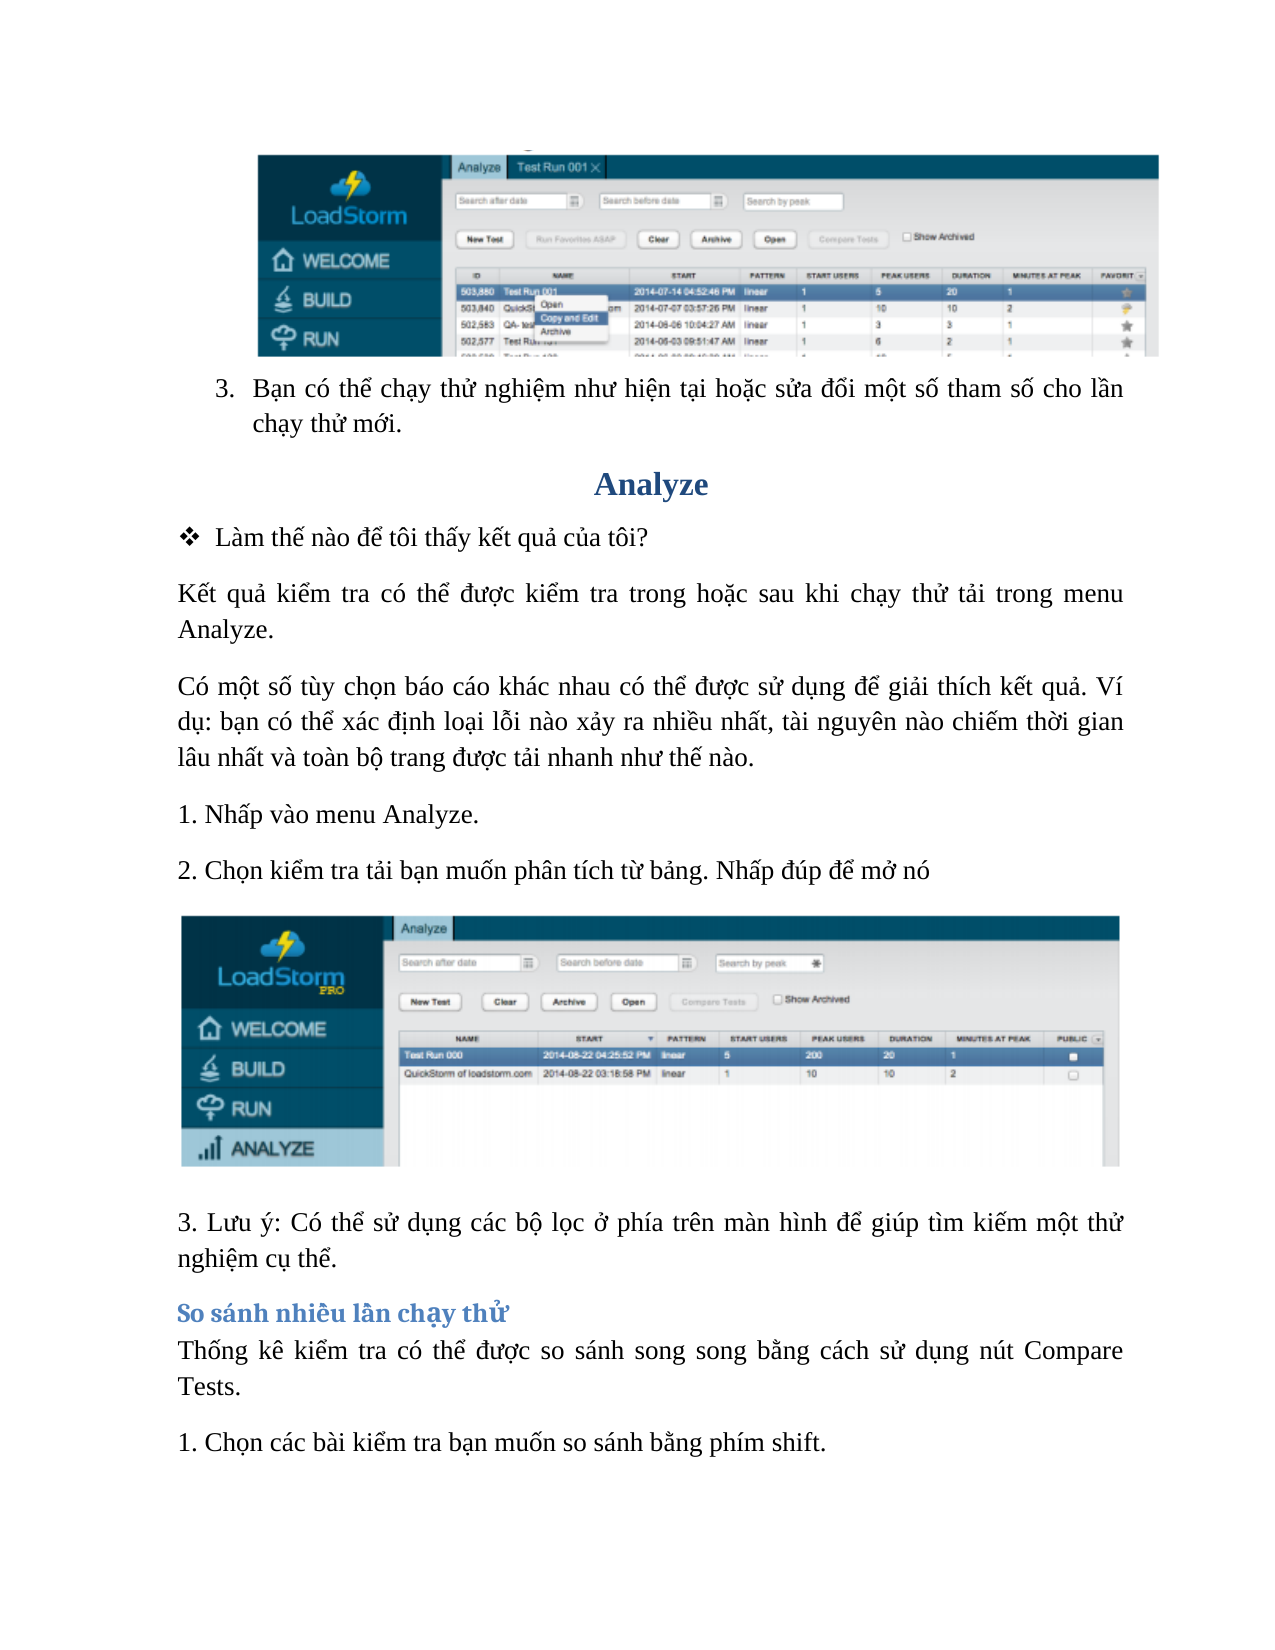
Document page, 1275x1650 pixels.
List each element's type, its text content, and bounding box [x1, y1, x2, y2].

text Có một số tùy chọn báo cáo khác nhau có thể được sử dụng để giải thích kết quả. Ví dụ: bạn có thể xác định loại lỗi nào xảy ra nhiều nhất, tài nguyên nào chiếm thời gian lâu nhất và toàn bộ trang được tải nhanh như thế nào. [177, 670, 1125, 772]
text Kết quả kiểm tra có thể được kiểm tra trong hoặc sau khi chạy thử tải trong menu Analyze. [177, 577, 1125, 644]
subtitle So sánh nhiều lần chạy thử [177, 1298, 1125, 1329]
text 3. Lưu ý: Có thể sử dụng các bộ lọc ở phía trên màn hình để giúp tìm kiếm một thử nghiệm cụ thể. [177, 1206, 1125, 1273]
list Làm thế nào để tôi thấy kết quả của tôi? [177, 521, 1125, 552]
list Bạn có thể chạy thử nghiệm như hiện tại hoặc sửa đổi một số tham số cho lần chạy thử mới. [215, 372, 1125, 439]
picture [252, 150, 1170, 368]
subtitle Analyze [177, 464, 1125, 502]
text 2. Chọn kiểm tra tải bạn muốn phân tích từ bảng. Nhấp đúp để mở nó [177, 854, 1125, 885]
text Thống kê kiểm tra có thể được so sánh song song bằng cách sử dụng nút Compare Tests. [177, 1334, 1125, 1401]
text 1. Chọn các bài kiểm tra bạn muốn so sánh bằng phím shift. [177, 1426, 1125, 1457]
picture [177, 910, 1125, 1181]
text 1. Nhấp vào menu Analyze. [177, 798, 1125, 829]
